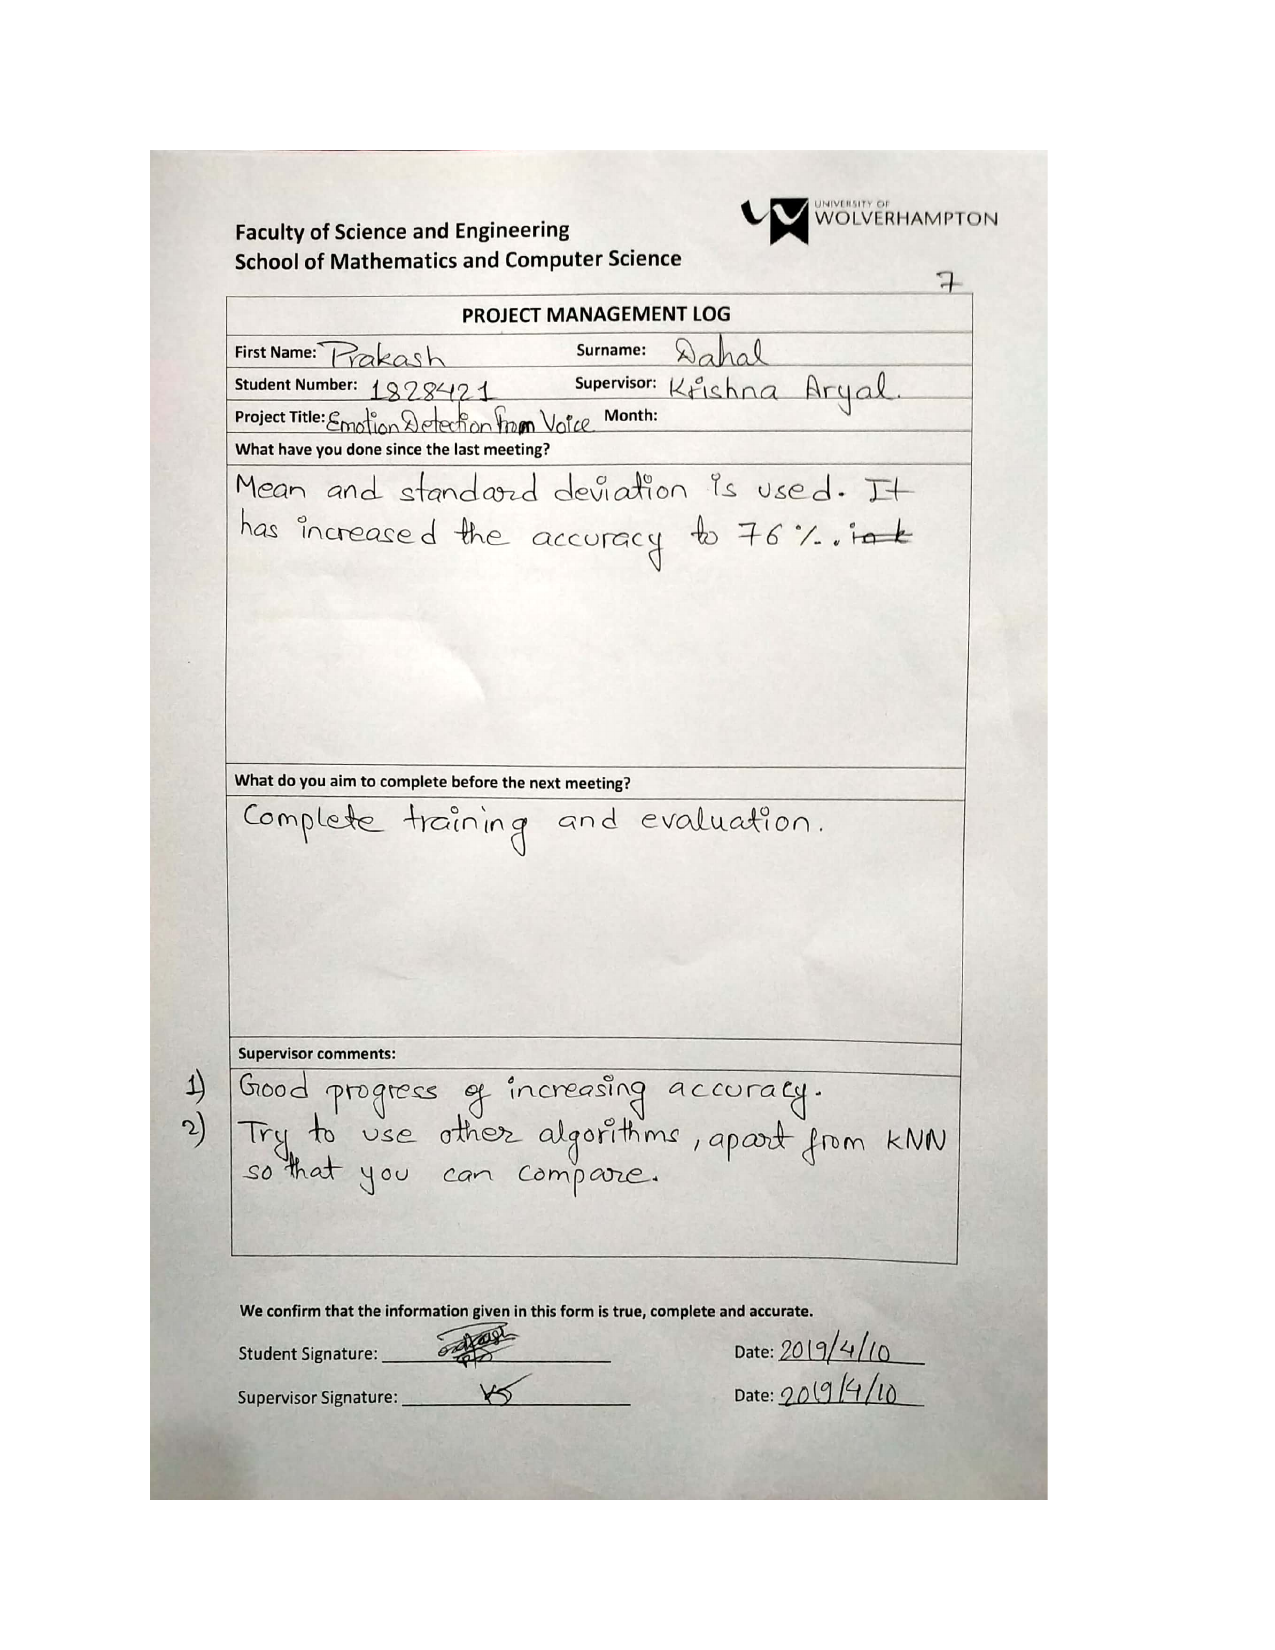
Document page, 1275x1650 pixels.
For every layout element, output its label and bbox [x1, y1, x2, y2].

picture [150, 150, 1048, 1500]
